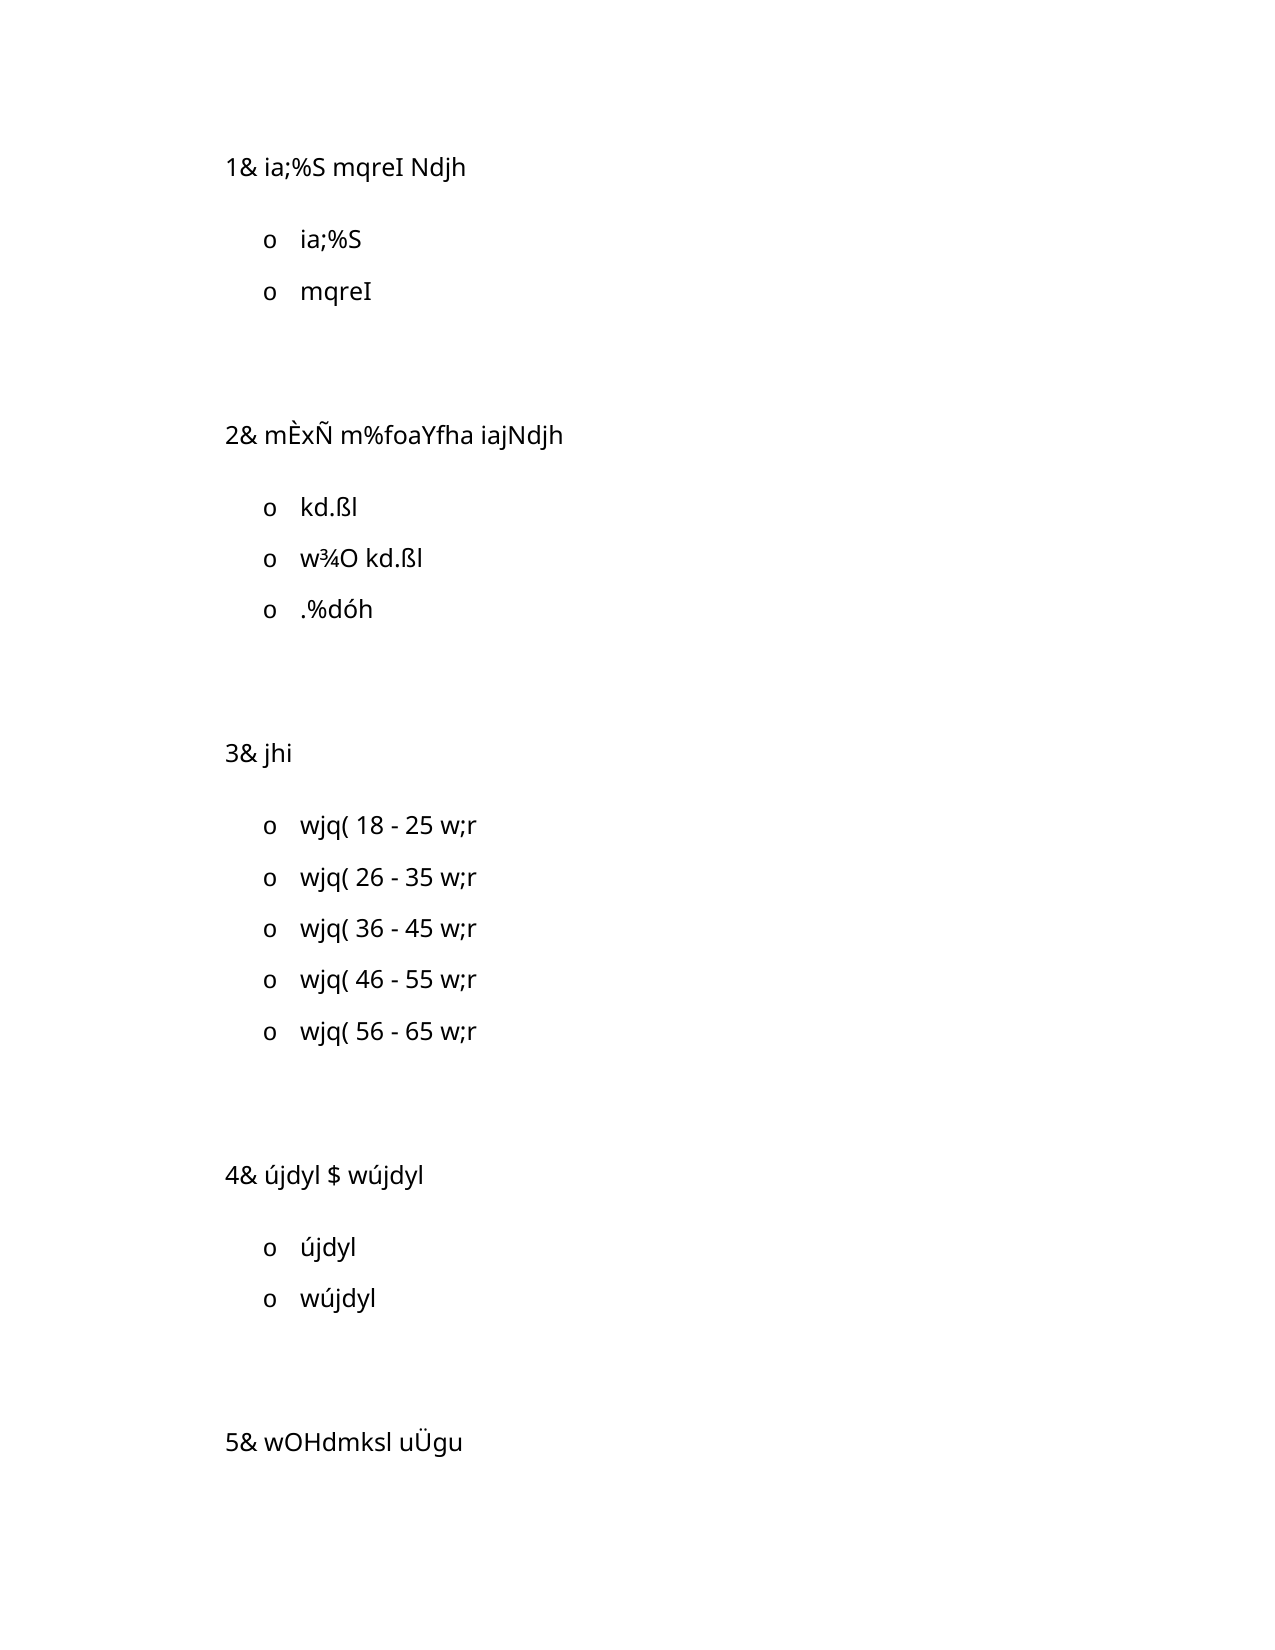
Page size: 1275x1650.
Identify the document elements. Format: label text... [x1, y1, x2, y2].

list wjq( 26 - 35 w;r [262, 859, 1125, 893]
text 4& újdyl $ wújdyl [225, 1157, 1125, 1191]
list wjq( 18 - 25 w;r [262, 808, 1125, 842]
list .%dóh [262, 592, 1125, 626]
text 2& mÈxÑ m%foaYfha iajNdjh [225, 417, 1125, 451]
list wjq( 56 - 65 w;r [262, 1013, 1125, 1047]
text 3& jhi [225, 736, 1125, 770]
list újdyl [262, 1229, 1125, 1263]
list wújdyl [262, 1281, 1125, 1315]
list ia;%S [262, 222, 1125, 256]
list wjq( 36 - 45 w;r [262, 911, 1125, 945]
list kd.ßl [262, 489, 1125, 523]
text 1& ia;%S mqreI Ndjh [225, 150, 1125, 184]
text 5& wOHdmksl uÜgu [225, 1424, 1125, 1459]
list w¾O kd.ßl [262, 541, 1125, 575]
list mqreI [262, 273, 1125, 307]
list wjq( 46 - 55 w;r [262, 962, 1125, 996]
